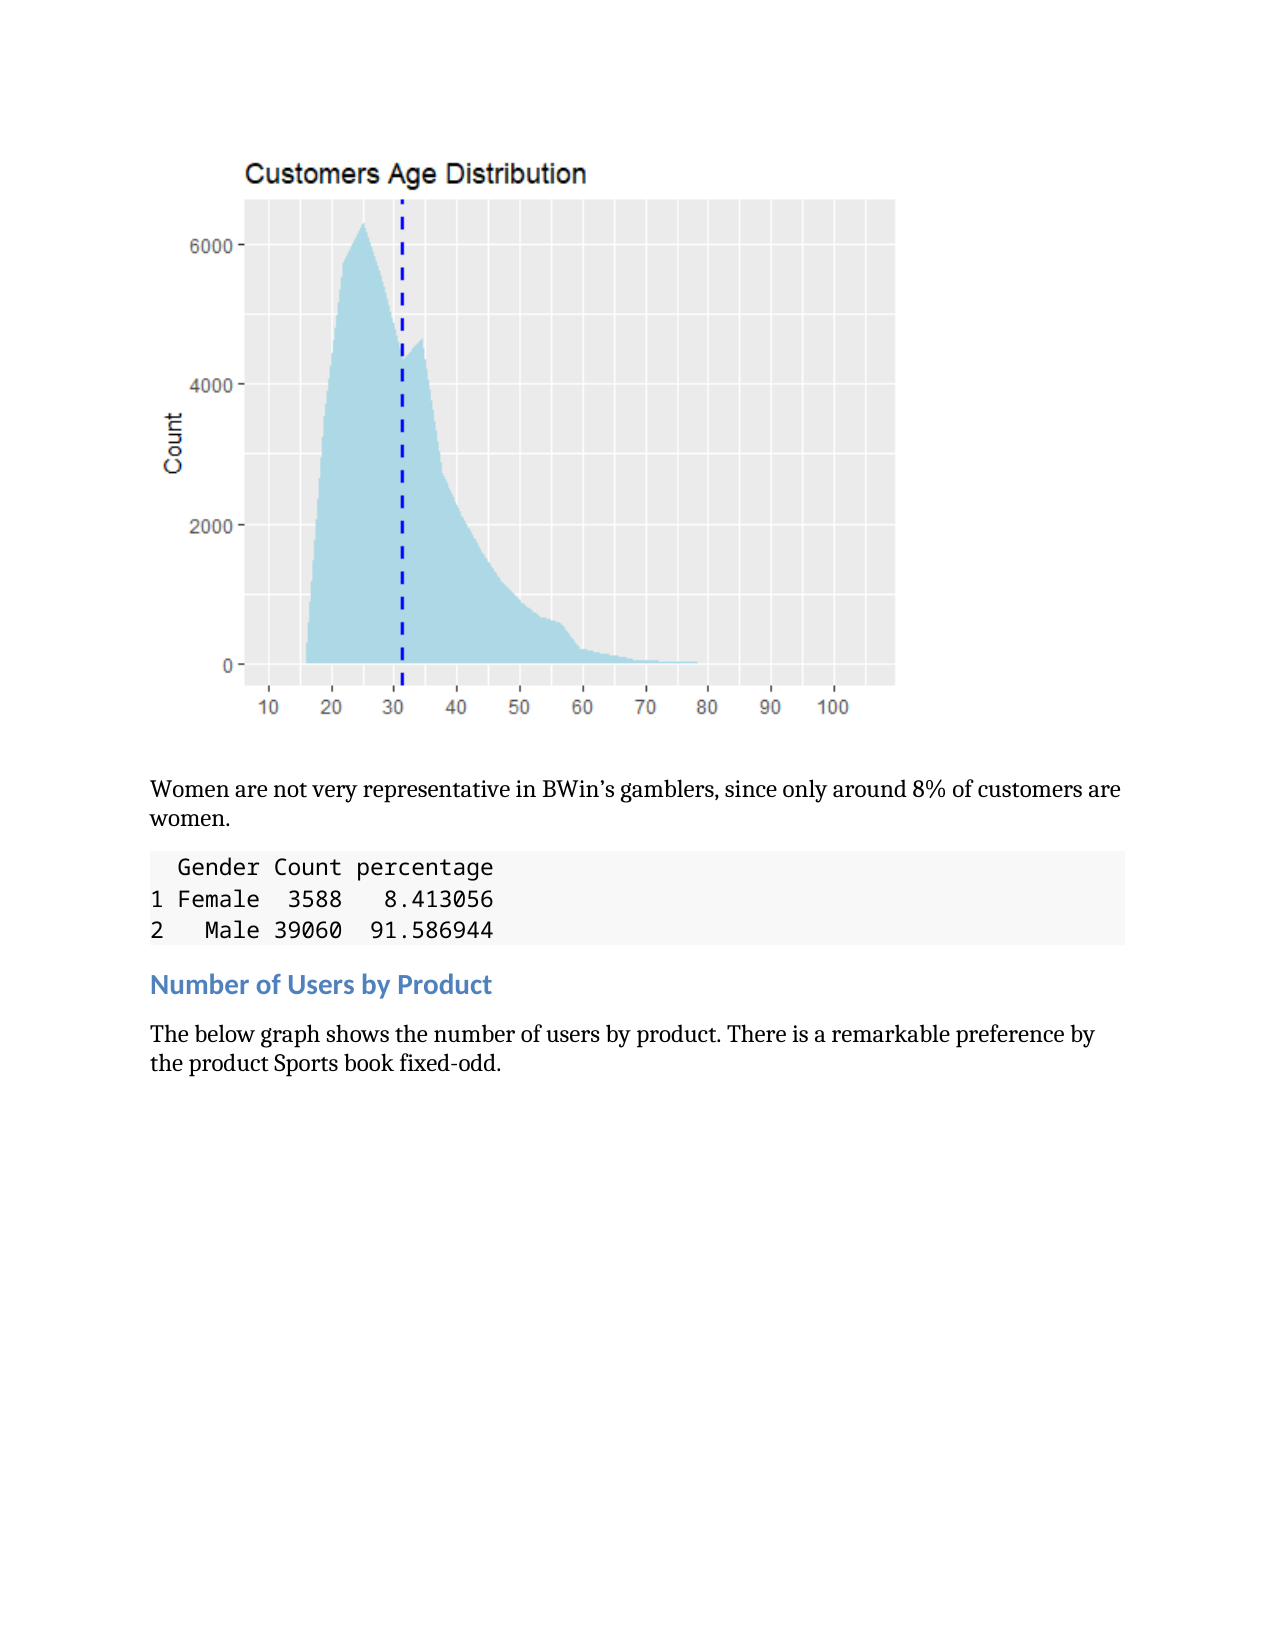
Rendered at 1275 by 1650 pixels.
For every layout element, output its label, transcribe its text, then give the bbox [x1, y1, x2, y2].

text Gender Count percentage 1 Female 3588 8.413056 2 Male 39060 91.586944 [150, 851, 1125, 945]
picture [150, 150, 908, 757]
text Women are not very representative in BWin’s gamblers, since only around 8% of customers are women. [150, 775, 1125, 833]
subtitle Number of Users by Product [150, 966, 1125, 1002]
text The below graph shows the number of users by product. There is a remarkable preference by the product Sports book fixed-odd. [150, 1020, 1125, 1078]
